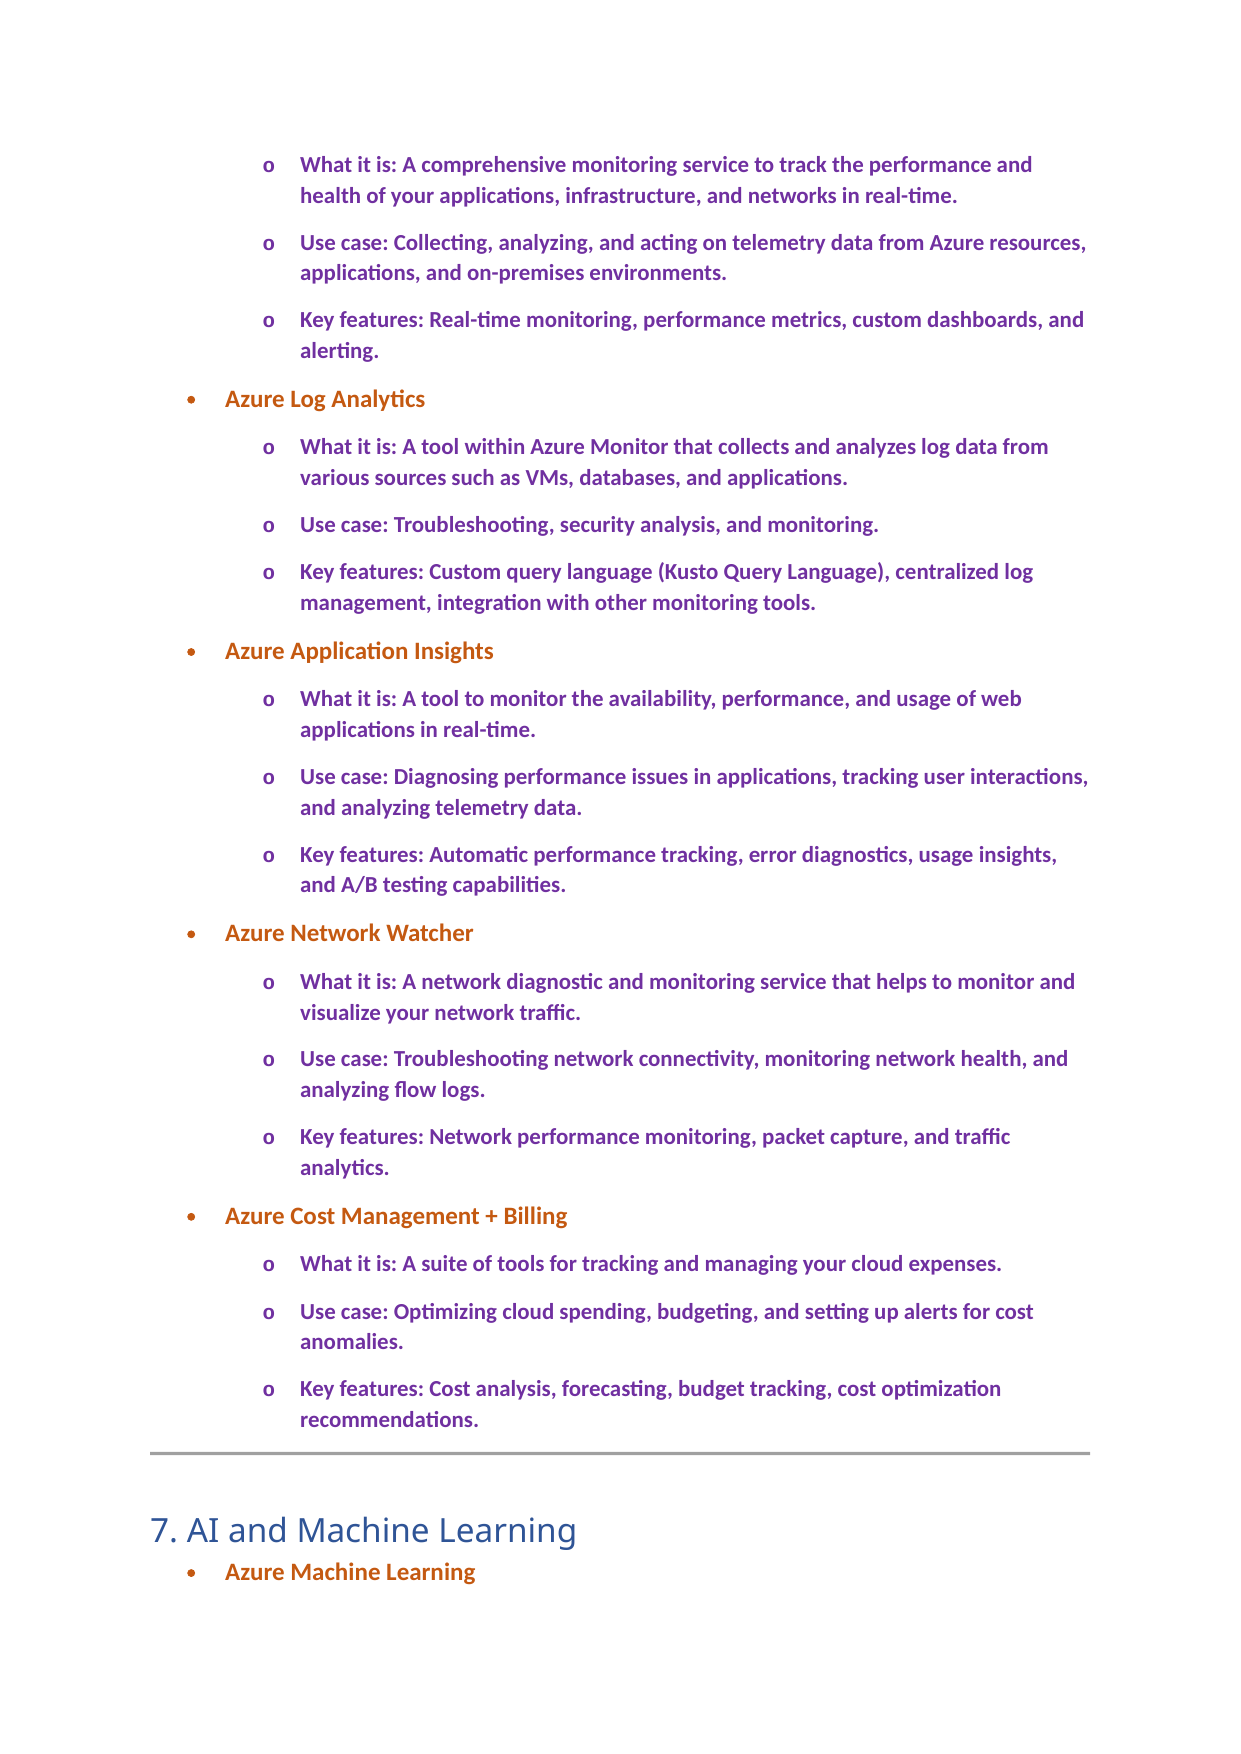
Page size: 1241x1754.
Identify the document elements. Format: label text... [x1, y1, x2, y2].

list Key features: Network performance monitoring, packet capture, and traffic analytics. [262, 1122, 1090, 1181]
list Key features: Cost analysis, forecasting, budget tracking, cost optimization recommendations. [262, 1374, 1090, 1433]
list Use case: Troubleshooting, security analysis, and monitoring. [262, 510, 1090, 538]
list Use case: Collecting, analyzing, and acting on telemetry data from Azure resources, applications, and on-premises environments. [262, 228, 1090, 286]
list Azure Log Analytics [187, 383, 1090, 413]
list What it is: A tool within Azure Monitor that collects and analyzes log data from various sources such as VMs, databases, and applications. [262, 432, 1090, 491]
subtitle 7. AI and Machine Learning [150, 1507, 1090, 1553]
list Azure Application Insights [187, 635, 1090, 666]
list Azure Machine Learning [187, 1556, 1090, 1587]
list Use case: Diagnosing performance issues in applications, tracking user interactions, and analyzing telemetry data. [262, 762, 1090, 821]
list Azure Network Watcher [187, 917, 1090, 948]
list Key features: Custom query language (Kusto Query Language), centralized log management, integration with other monitoring tools. [262, 557, 1090, 616]
list Key features: Automatic performance tracking, error diagnostics, usage insights, and A/B testing capabilities. [262, 840, 1090, 898]
list Use case: Troubleshooting network connectivity, monitoring network health, and analyzing flow logs. [262, 1044, 1090, 1103]
list What it is: A tool to monitor the availability, performance, and usage of web applications in real-time. [262, 684, 1090, 743]
list What it is: A network diagnostic and monitoring service that helps to monitor and visualize your network traffic. [262, 967, 1090, 1026]
list Key features: Real-time monitoring, performance metrics, custom dashboards, and alerting. [262, 305, 1090, 364]
list Azure Cost Management + Billing [187, 1200, 1090, 1230]
list Use case: Optimizing cloud spending, budgeting, and setting up alerts for cost anomalies. [262, 1297, 1090, 1356]
list What it is: A comprehensive monitoring service to track the performance and health of your applications, infrastructure, and networks in real-time. [262, 150, 1090, 209]
list What it is: A suite of tools for tracking and managing your cloud expenses. [262, 1249, 1090, 1278]
